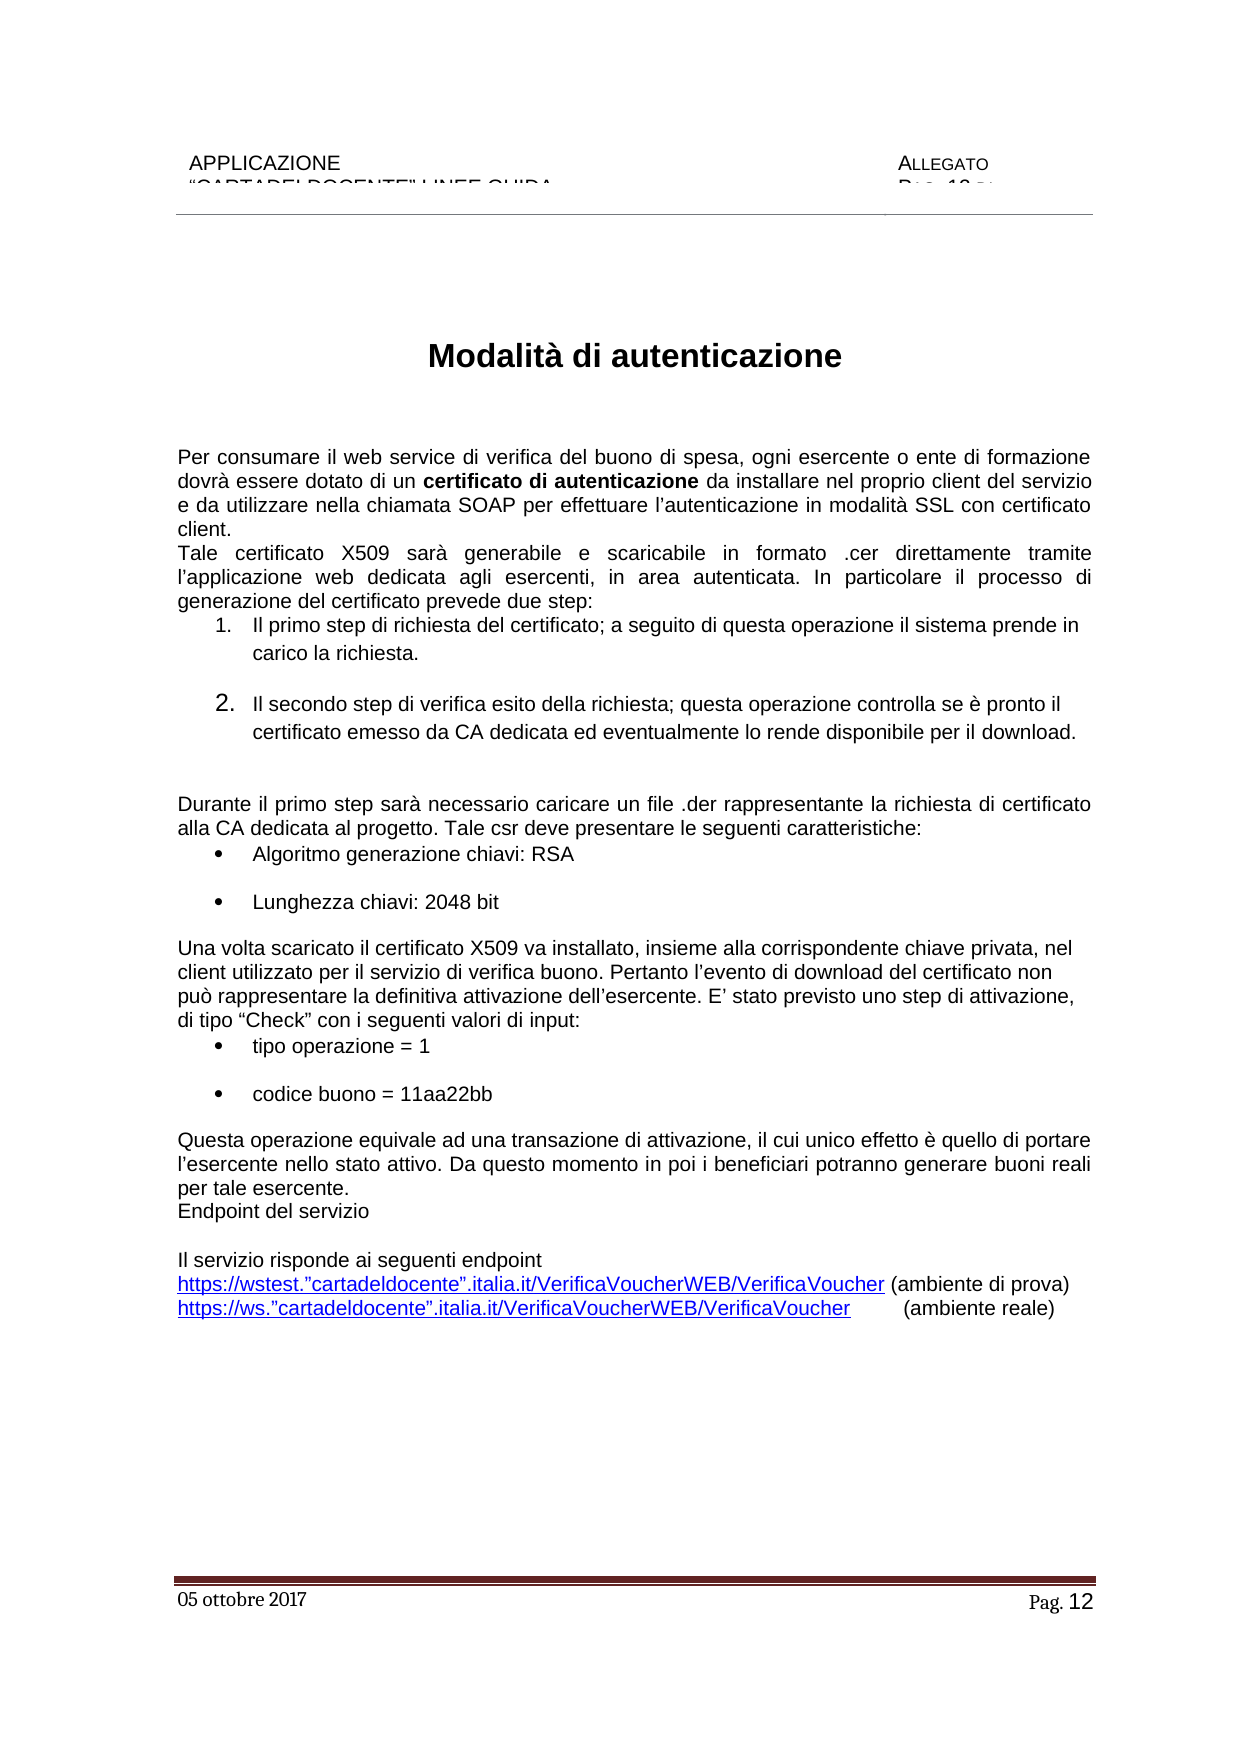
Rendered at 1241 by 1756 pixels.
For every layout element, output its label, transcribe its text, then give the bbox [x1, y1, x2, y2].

list tipo operazione = 1 [215, 1033, 1240, 1058]
list Lunghezza chiavi: 2048 bit [215, 889, 1240, 913]
list codice buono = 11aa22bb [215, 1082, 1240, 1106]
text Per consumare il web service di verifica del buono di spesa, ogni esercente o ente di formazione dovrà essere dotato di un certificato di autenticazione da installare nel proprio client del servizio e da utilizzare nella chiamata SOAP per effettuare l’autenticazione in modalità SSL con certificato client. [177, 445, 1093, 541]
list Il primo step di richiesta del certificato; a seguito di questa operazione il sistema prende in carico la richiesta. [215, 613, 1093, 664]
text Questa operazione equivale ad una transazione di attivazione, il cui unico effetto è quello di portare l’esercente nello stato attivo. Da questo momento in poi i beneficiari potranno generare buoni reali per tale esercente. [177, 1128, 1093, 1200]
text Durante il primo step sarà necessario caricare un file .der rappresentante la richiesta di certificato alla CA dedicata al progetto. Tale csr deve presentare le seguenti caratteristiche: [177, 792, 1092, 839]
text Endpoint del servizio [177, 1200, 1240, 1224]
text Il servizio risponde ai seguenti endpoint https://wstest.”cartadeldocente”.italia.it/VerificaVoucherWEB/VerificaVoucher (ambiente di prova) https://ws.”cartadeldocente”.italia.it/VerificaVoucherWEB/VerificaVoucher (ambiente reale) [177, 1248, 1081, 1319]
list Il secondo step di verifica esito della richiesta; questa operazione controlla se è pronto il certificato emesso da CA dedicata ed eventualmente lo rende disponibile per il download. [215, 688, 1092, 743]
text Una volta scaricato il certificato X509 va installato, insieme alla corrispondente chiave privata, nel client utilizzato per il servizio di verifica buono. Pertanto l’evento di download del certificato non può rappresentare la definitiva attivazione dell’esercente. E’ stato previsto uno step di attivazione, di tipo “Check” con i seguenti valori di input: [177, 936, 1091, 1032]
text Tale certificato X509 sarà generabile e scaricabile in formato .cer direttamente tramite l’applicazione web dedicata agli esercenti, in area autenticata. In particolare il processo di generazione del certificato prevede due step: [177, 541, 1093, 613]
list Algoritmo generazione chiavi: RSA [215, 841, 1240, 865]
subtitle Modalità di autenticazione [428, 337, 1240, 375]
